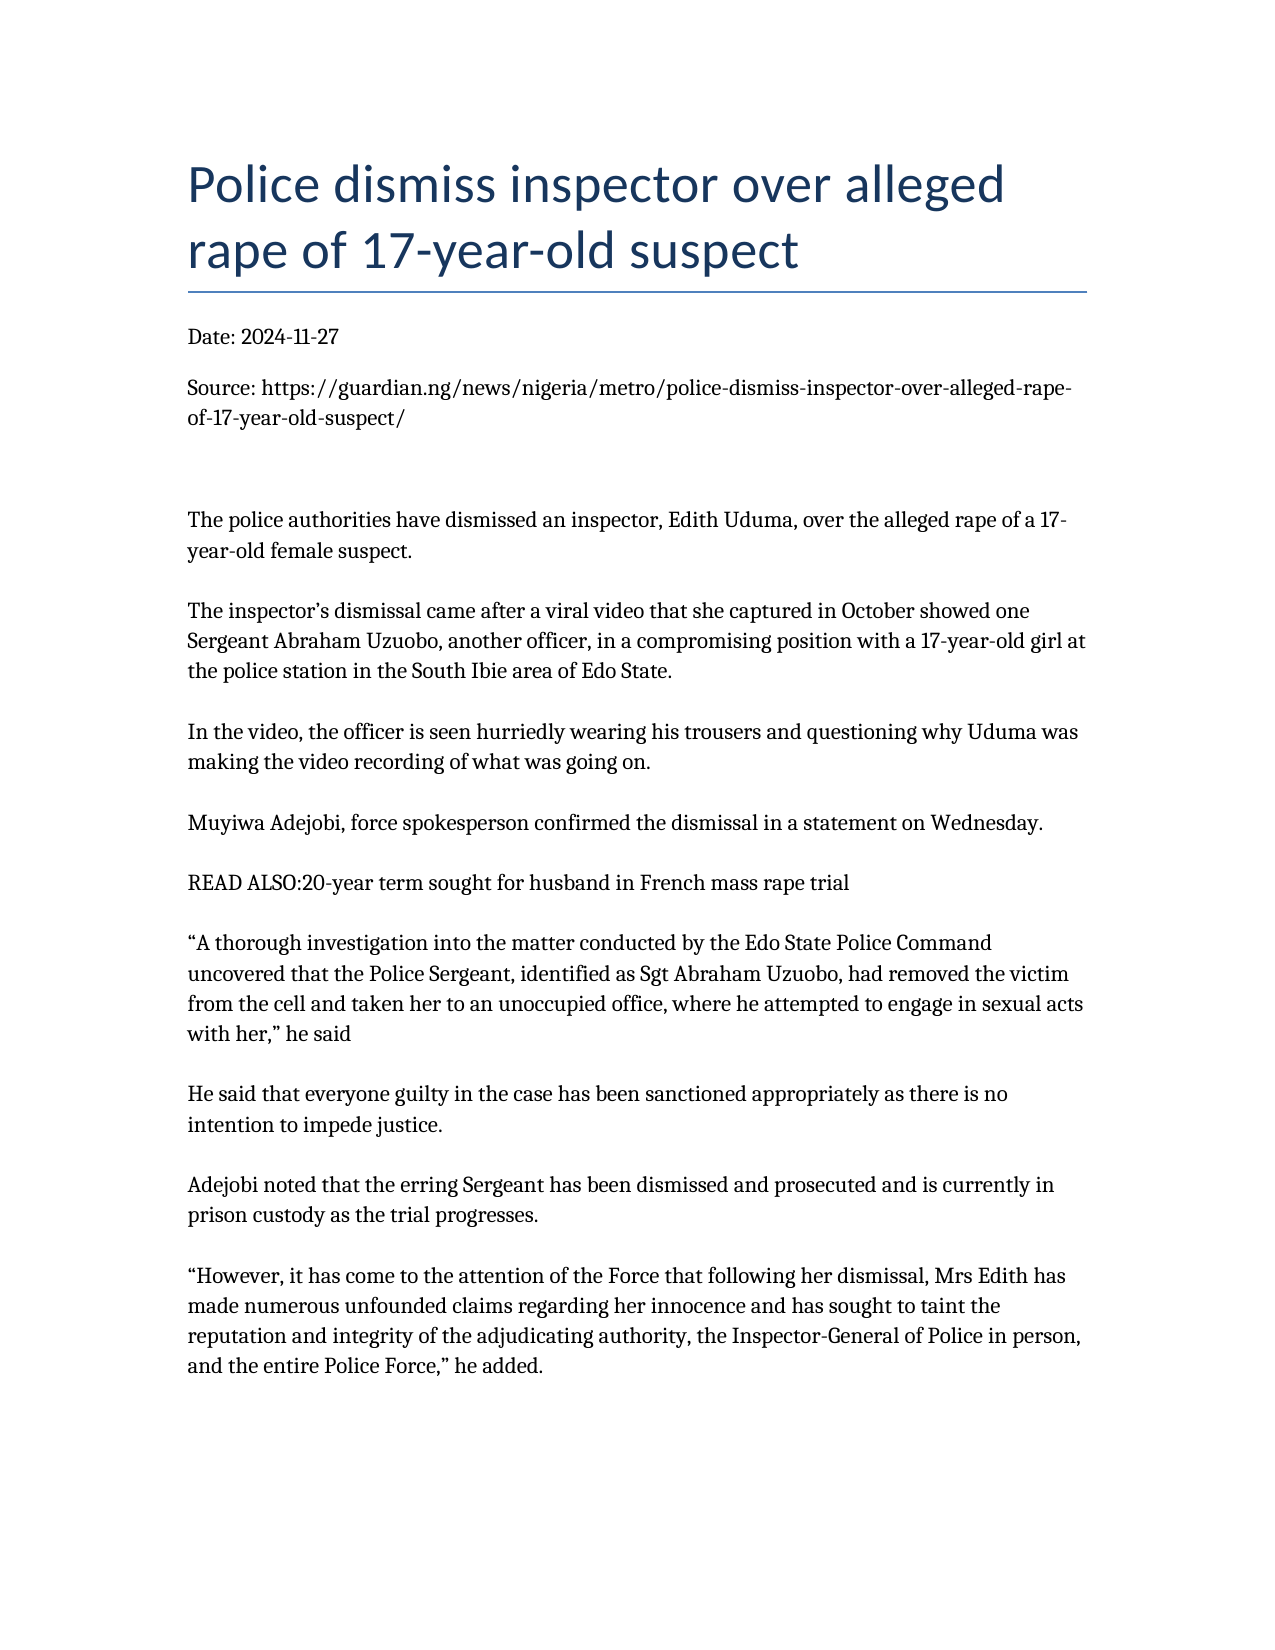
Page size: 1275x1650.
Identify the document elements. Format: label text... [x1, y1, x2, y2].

text The police authorities have dismissed an inspector, Edith Uduma, over the alleged rape of a 17-year-old female suspect. The inspector’s dismissal came after a viral video that she captured in October showed one Sergeant Abraham Uzuobo, another officer, in a compromising position with a 17-year-old girl at the police station in the South Ibie area of Edo State. In the video, the officer is seen hurriedly wearing his trousers and questioning why Uduma was making the video recording of what was going on. Muyiwa Adejobi, force spokesperson confirmed the dismissal in a statement on Wednesday. READ ALSO:20-year term sought for husband in French mass rape trial “A thorough investigation into the matter conducted by the Edo State Police Command uncovered that the Police Sergeant, identified as Sgt Abraham Uzuobo, had removed the victim from the cell and taken her to an unoccupied office, where he attempted to engage in sexual acts with her,” he said He said that everyone guilty in the case has been sanctioned appropriately as there is no intention to impede justice. Adejobi noted that the erring Sergeant has been dismissed and prosecuted and is currently in prison custody as the trial progresses. “However, it has come to the attention of the Force that following her dismissal, Mrs Edith has made numerous unfounded claims regarding her innocence and has sought to taint the reputation and integrity of the adjudicating authority, the Inspector-General of Police in person, and the entire Police Force,” he added. [187, 507, 1087, 1379]
text Source: https://guardian.ng/news/nigeria/metro/police-dismiss-inspector-over-alleged-rape-of-17-year-old-suspect/ [187, 375, 1087, 432]
title Police dismiss inspector over alleged rape of 17-year-old suspect [187, 150, 1087, 293]
text Date: 2024-11-27 [187, 324, 1087, 350]
